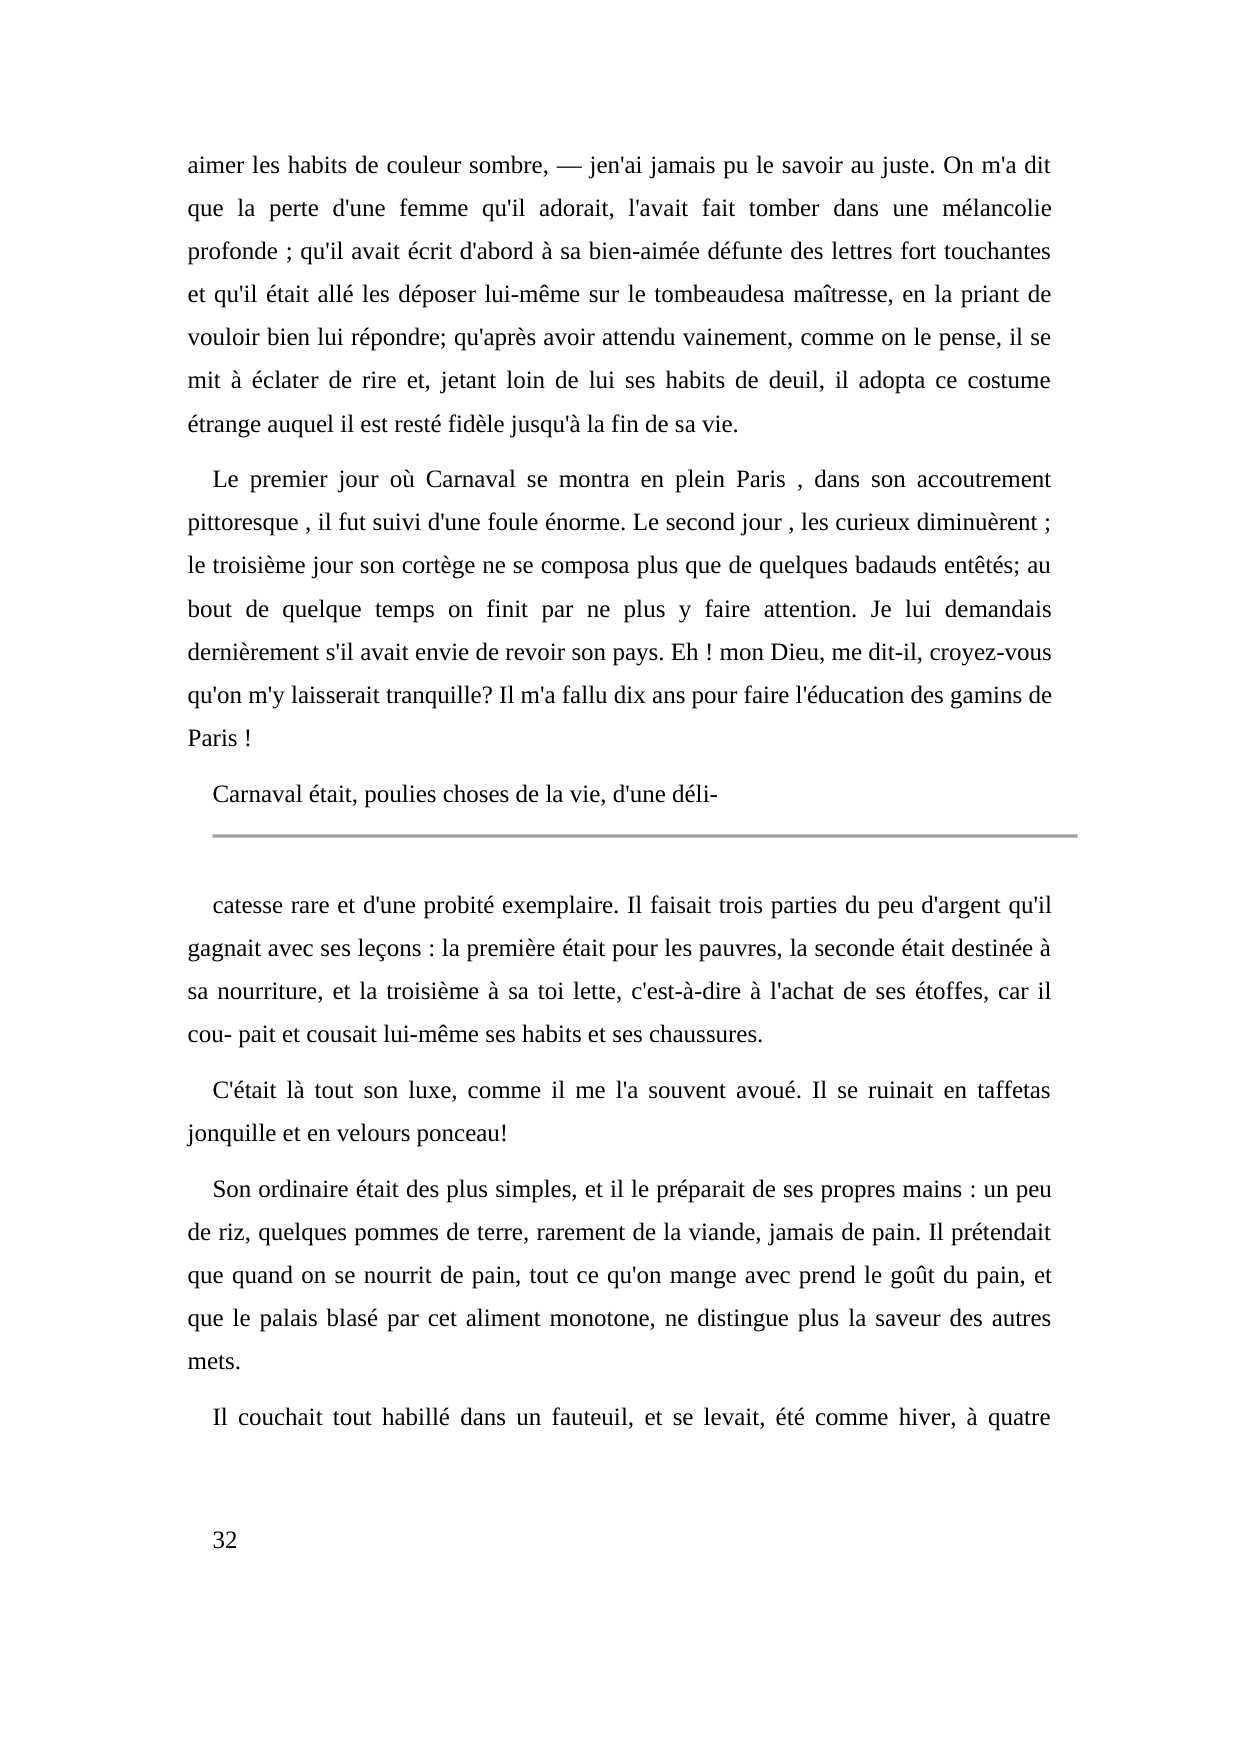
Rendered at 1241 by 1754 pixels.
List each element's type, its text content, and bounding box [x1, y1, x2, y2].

text Son ordinaire était des plus simples, et il le préparait de ses propres mains : un peu de riz, quelques pommes de terre, rarement de la viande, jamais de pain. Il prétendait que quand on se nourrit de pain, tout ce qu'on mange avec prend le goût du pain, et que le palais blasé par cet aliment monotone, ne distingue plus la saveur des autres mets. [187, 1174, 1053, 1375]
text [187, 1402, 1053, 1431]
text Le premier jour où Carnaval se montra en plein Paris , dans son accoutrement pittoresque , il fut suivi d'une foule énorme. Le second jour , les curieux diminuèrent ; le troisième jour son cortège ne se composa plus que de quelques badauds entêtés; au bout de quelque temps on finit par ne plus y faire attention. Je lui demandais dernièrement s'il avait envie de revoir son pays. Eh ! mon Dieu, me dit-il, croyez-vous qu'on m'y laisserait tranquille? Il m'a fallu dix ans pour faire l'éducation des gamins de Paris ! [187, 464, 1053, 752]
text C'était là tout son luxe, comme il me l'a souvent avoué. Il se ruinait en taffetas jonquille et en velours ponceau! [187, 1075, 1053, 1147]
text catesse rare et d'une probité exemplaire. Il faisait trois parties du peu d'argent qu'il gagnait avec ses leçons : la première était pour les pauvres, la seconde était destinée à sa nourriture, et la troisième à sa toi lette, c'est-à-dire à l'achat de ses étoffes, car il cou- pait et cousait lui-même ses habits et ses chaussures. [187, 890, 1053, 1048]
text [187, 150, 1053, 437]
text Carnaval était, poulies choses de la vie, d'une déli- [187, 779, 1053, 807]
